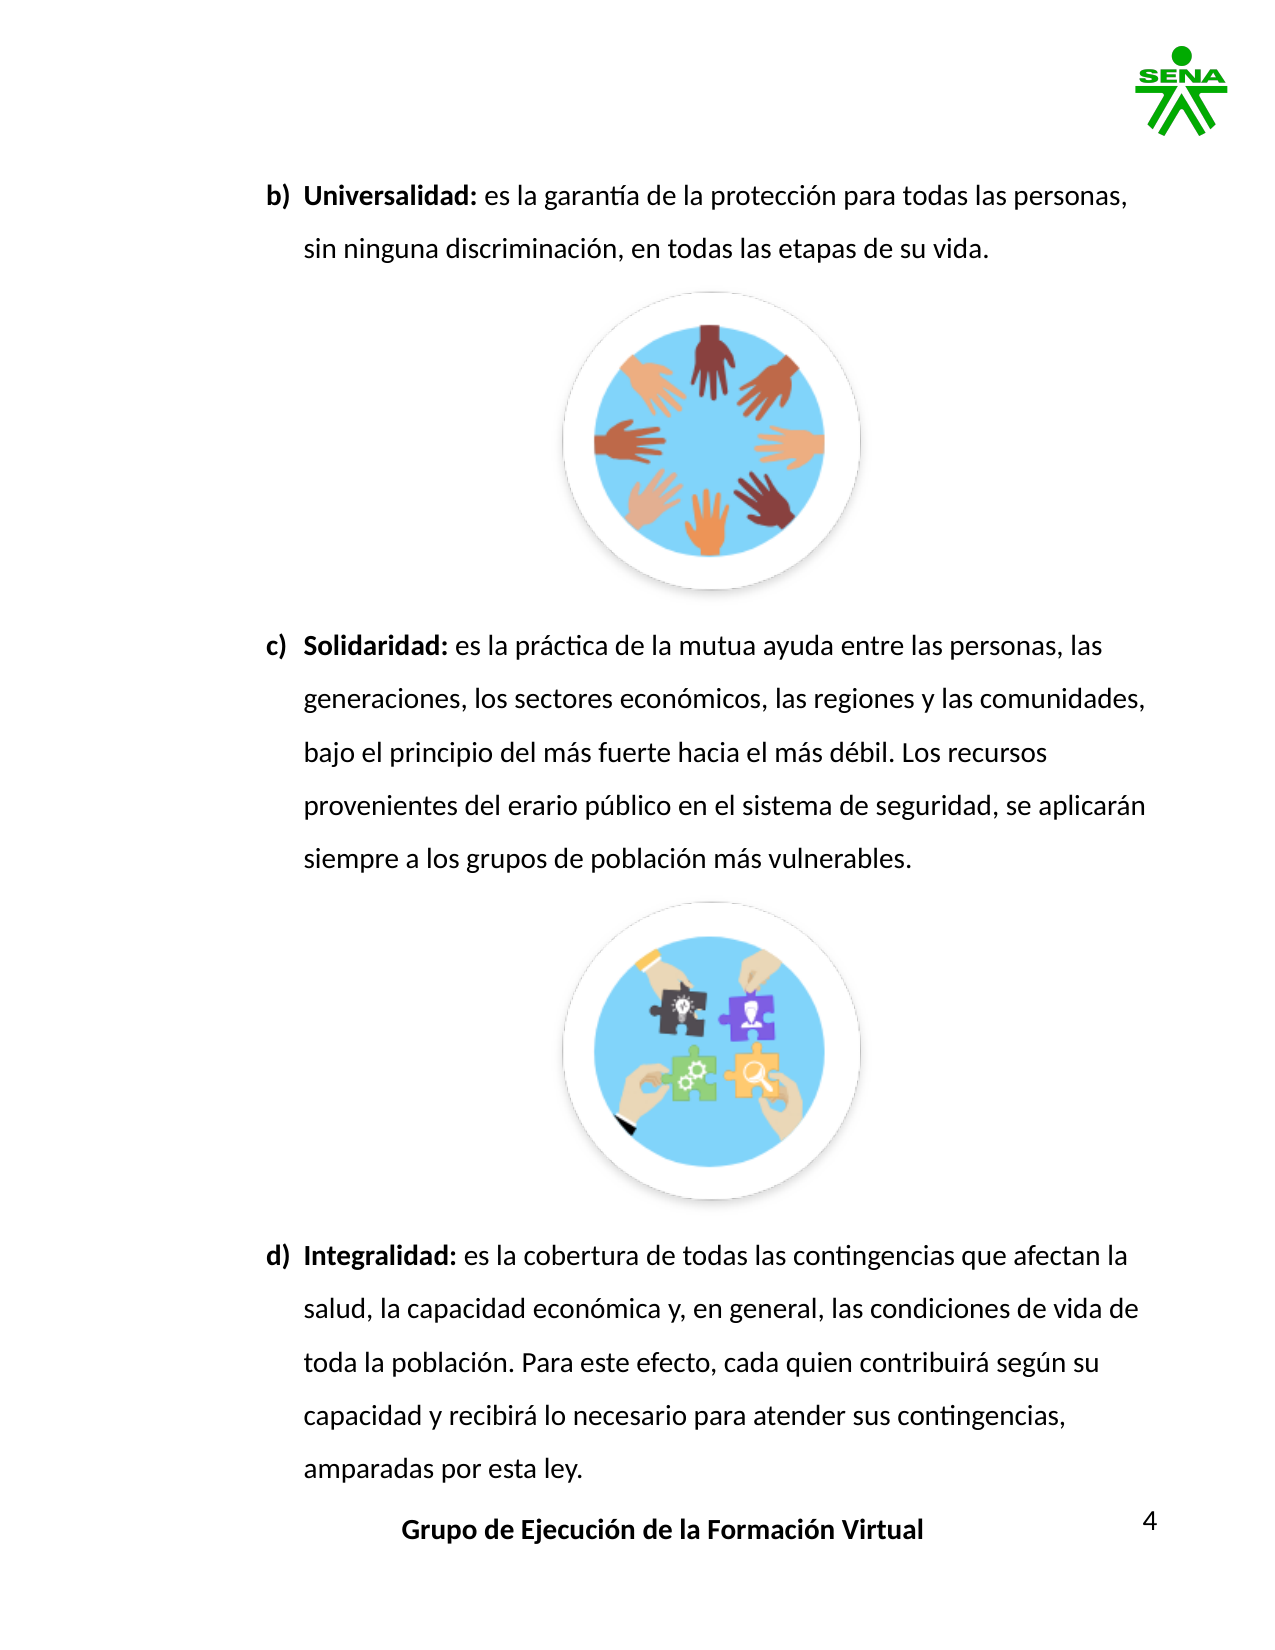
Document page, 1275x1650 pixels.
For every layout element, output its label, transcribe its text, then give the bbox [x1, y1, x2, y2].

list Universalidad: es la garantía de la protección para todas las personas, sin ninguna discriminación, en todas las etapas de su vida. [266, 177, 1157, 266]
list Integralidad: es la cobertura de todas las contingencias que afectan la salud, la capacidad económica y, en general, las condiciones de vida de toda la población. Para este efecto, cada quien contribuirá según su capacidad y recibirá lo necesario para atender sus contingencias, amparadas por esta ley. [266, 1237, 1157, 1486]
list Solidaridad: es la práctica de la mutua ayuda entre las personas, las generaciones, los sectores económicos, las regiones y las comunidades, bajo el principio del más fuerte hacia el más débil. Los recursos provenientes del erario público en el sistema de seguridad, se aplicarán siempre a los grupos de población más vulnerables. [266, 627, 1157, 876]
picture [549, 284, 875, 609]
picture [549, 894, 875, 1219]
picture [1135, 46, 1228, 136]
